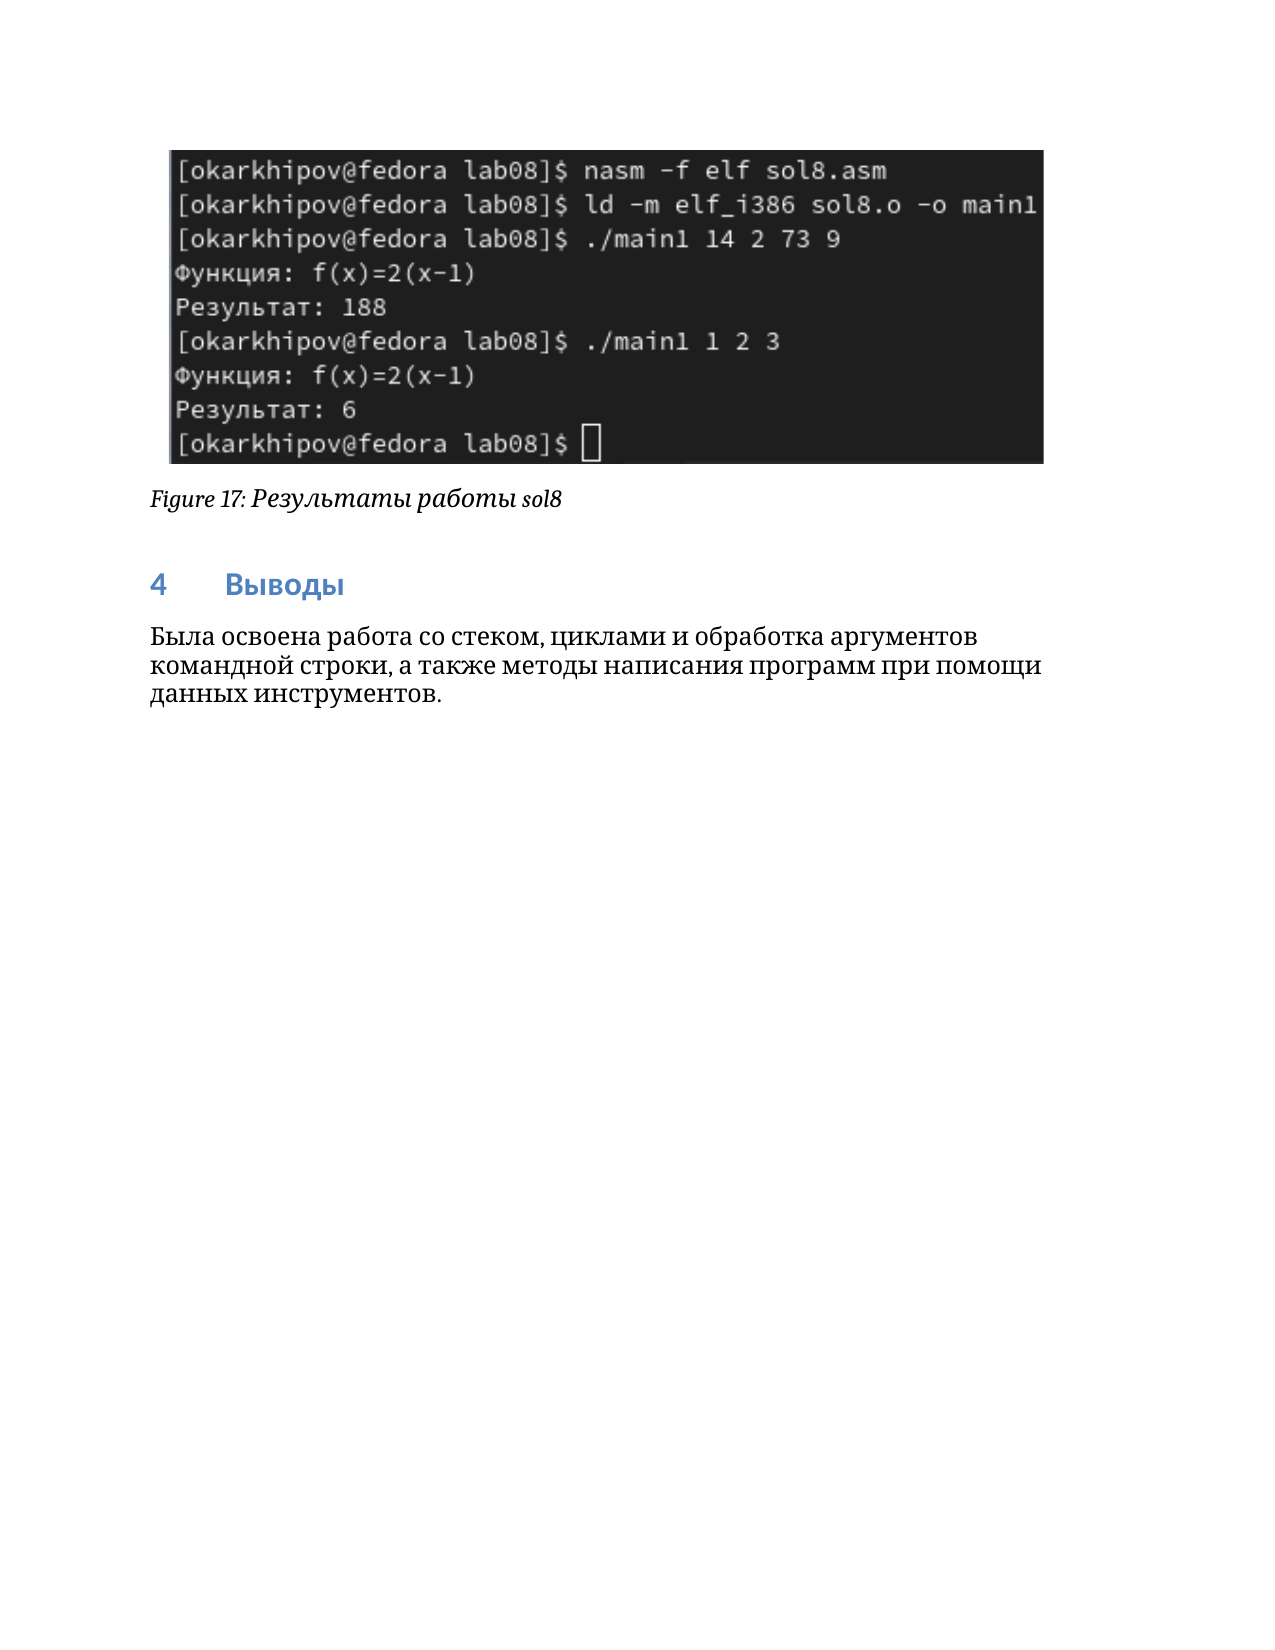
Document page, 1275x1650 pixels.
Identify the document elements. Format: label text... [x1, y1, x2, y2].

picture [168, 150, 1044, 464]
text Была освоена работа со стеком, циклами и обработка аргументов командной строки, а также методы написания программ при помощи данных инструментов. [150, 623, 1125, 709]
subtitle 4 Выводы [150, 563, 1125, 604]
text Figure 17: Результаты работы sol8 [150, 484, 1125, 513]
